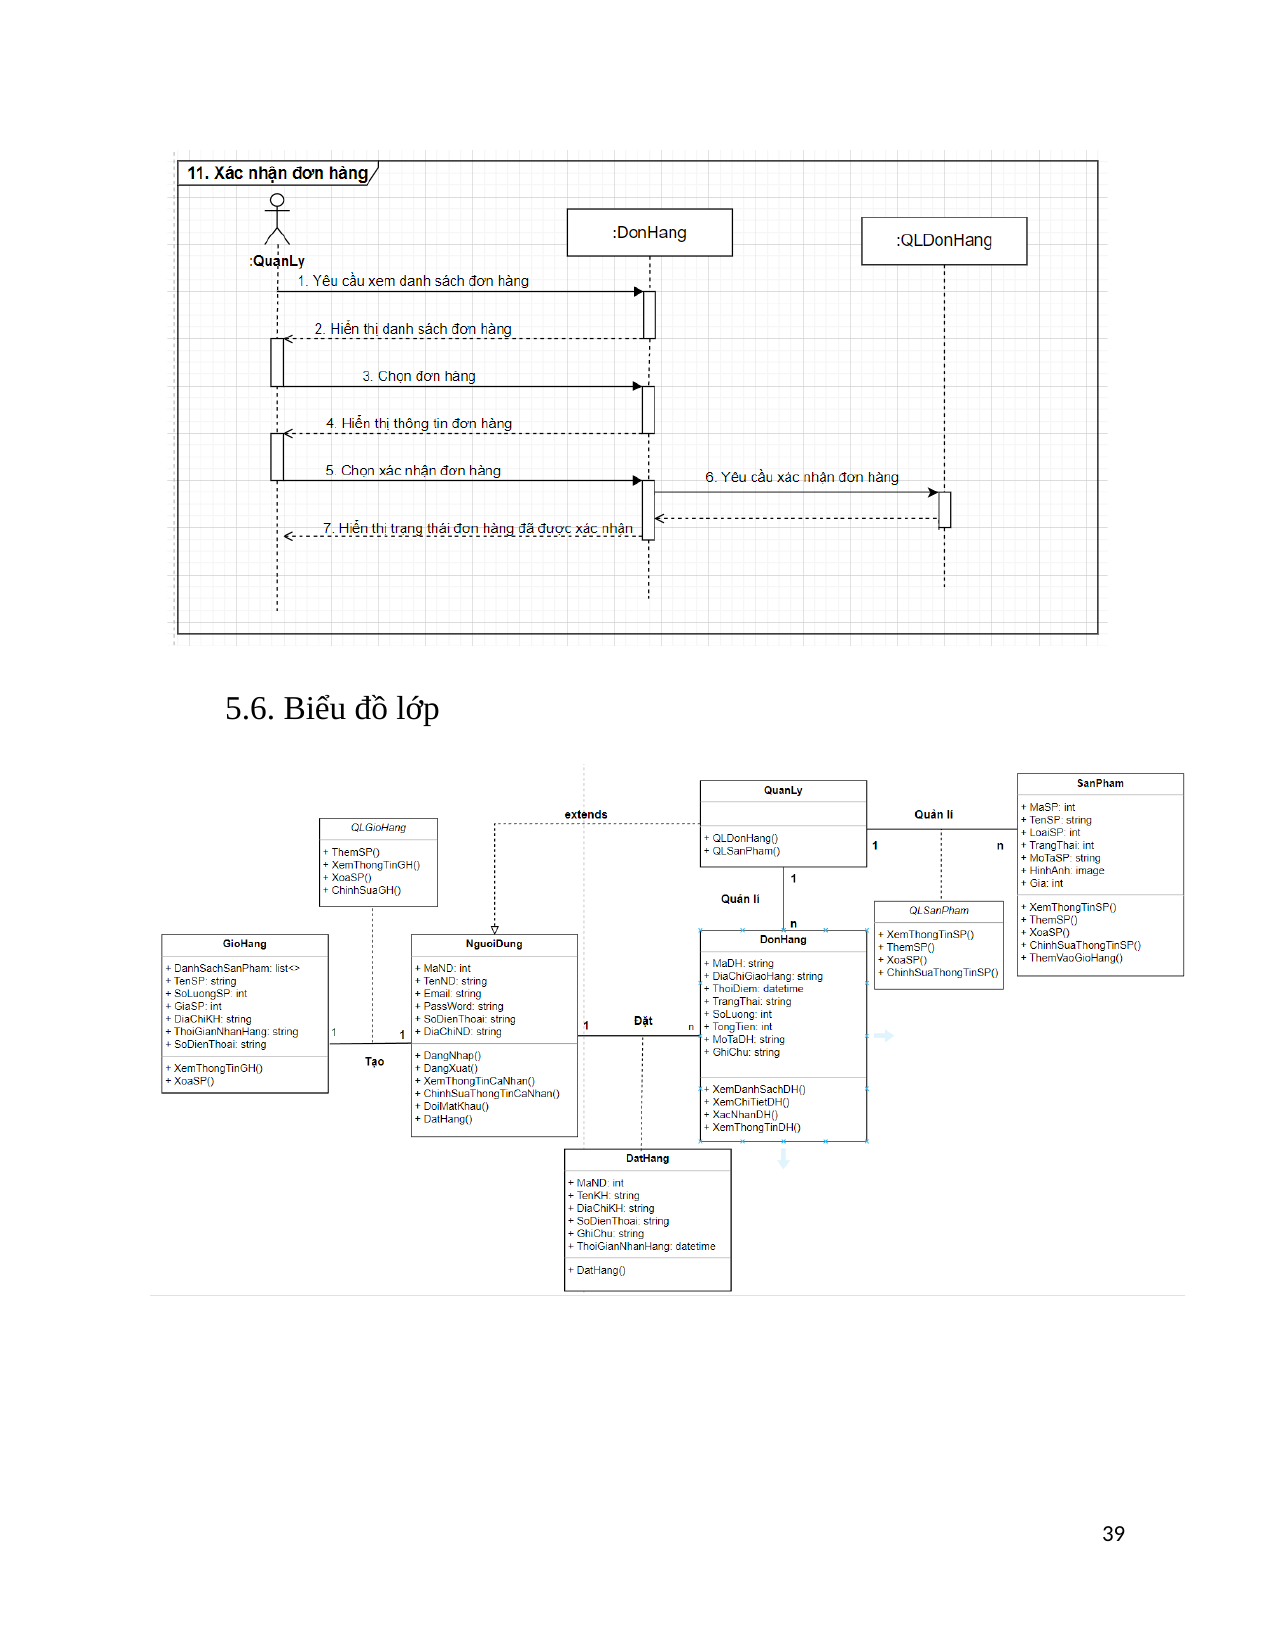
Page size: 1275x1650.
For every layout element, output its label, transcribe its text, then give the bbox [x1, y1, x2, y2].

text 5.6. Biểu đồ lớp [225, 688, 1125, 726]
picture [150, 764, 1186, 1296]
picture [167, 150, 1108, 646]
